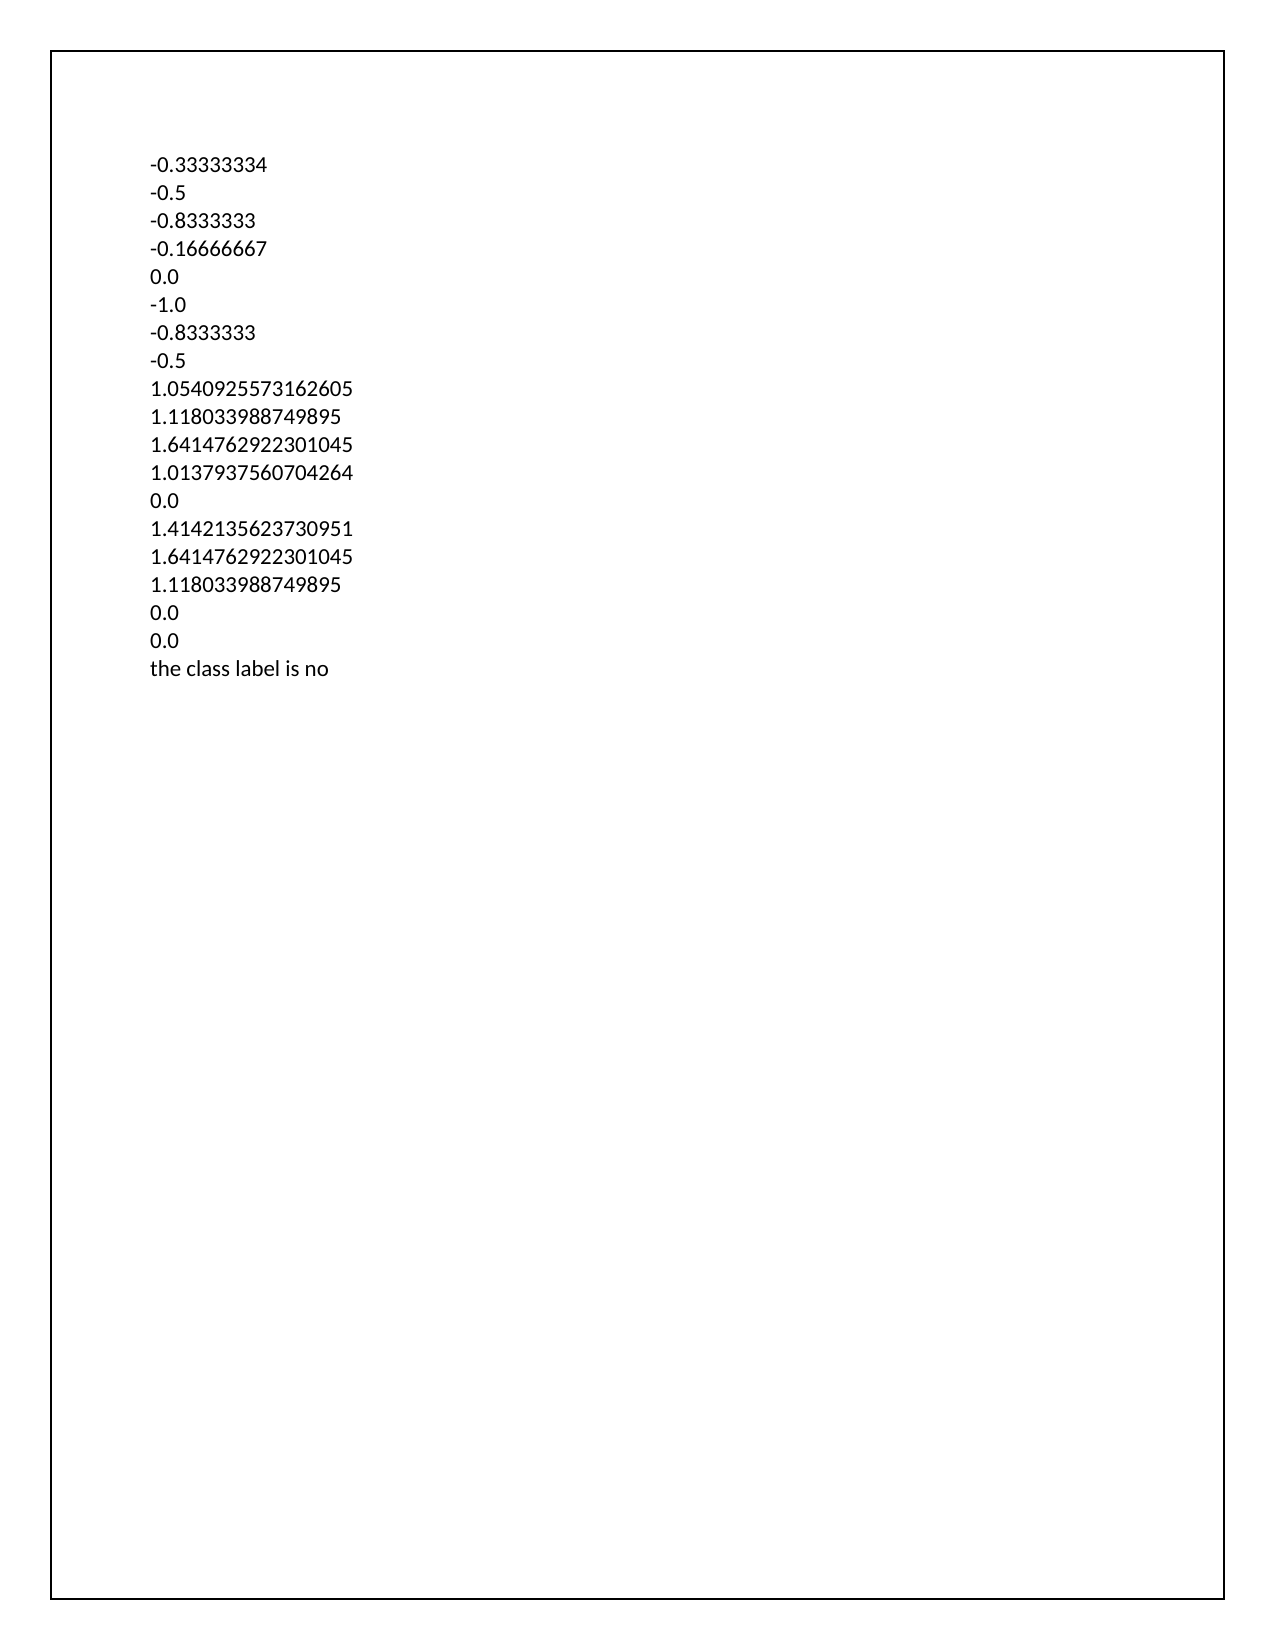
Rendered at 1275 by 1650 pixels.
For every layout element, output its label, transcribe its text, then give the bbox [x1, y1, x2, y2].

text 1.118033988749895 [150, 570, 1125, 598]
text 0.0 [150, 626, 1125, 654]
text 0.0 [150, 486, 1125, 514]
text the class label is no [150, 654, 1125, 682]
text 1.0540925573162605 [150, 374, 1125, 402]
text 1.0137937560704264 [150, 458, 1125, 486]
text -0.33333334 [150, 150, 1125, 178]
text 1.6414762922301045 [150, 430, 1125, 458]
text 0.0 [150, 262, 1125, 290]
text 1.6414762922301045 [150, 542, 1125, 570]
text -0.8333333 [150, 206, 1125, 234]
text -0.5 [150, 178, 1125, 206]
text 1.4142135623730951 [150, 514, 1125, 542]
text 0.0 [150, 598, 1125, 626]
text -0.16666667 [150, 234, 1125, 262]
text 1.118033988749895 [150, 402, 1125, 430]
text -0.8333333 [150, 318, 1125, 346]
text -1.0 [150, 290, 1125, 318]
text -0.5 [150, 346, 1125, 374]
